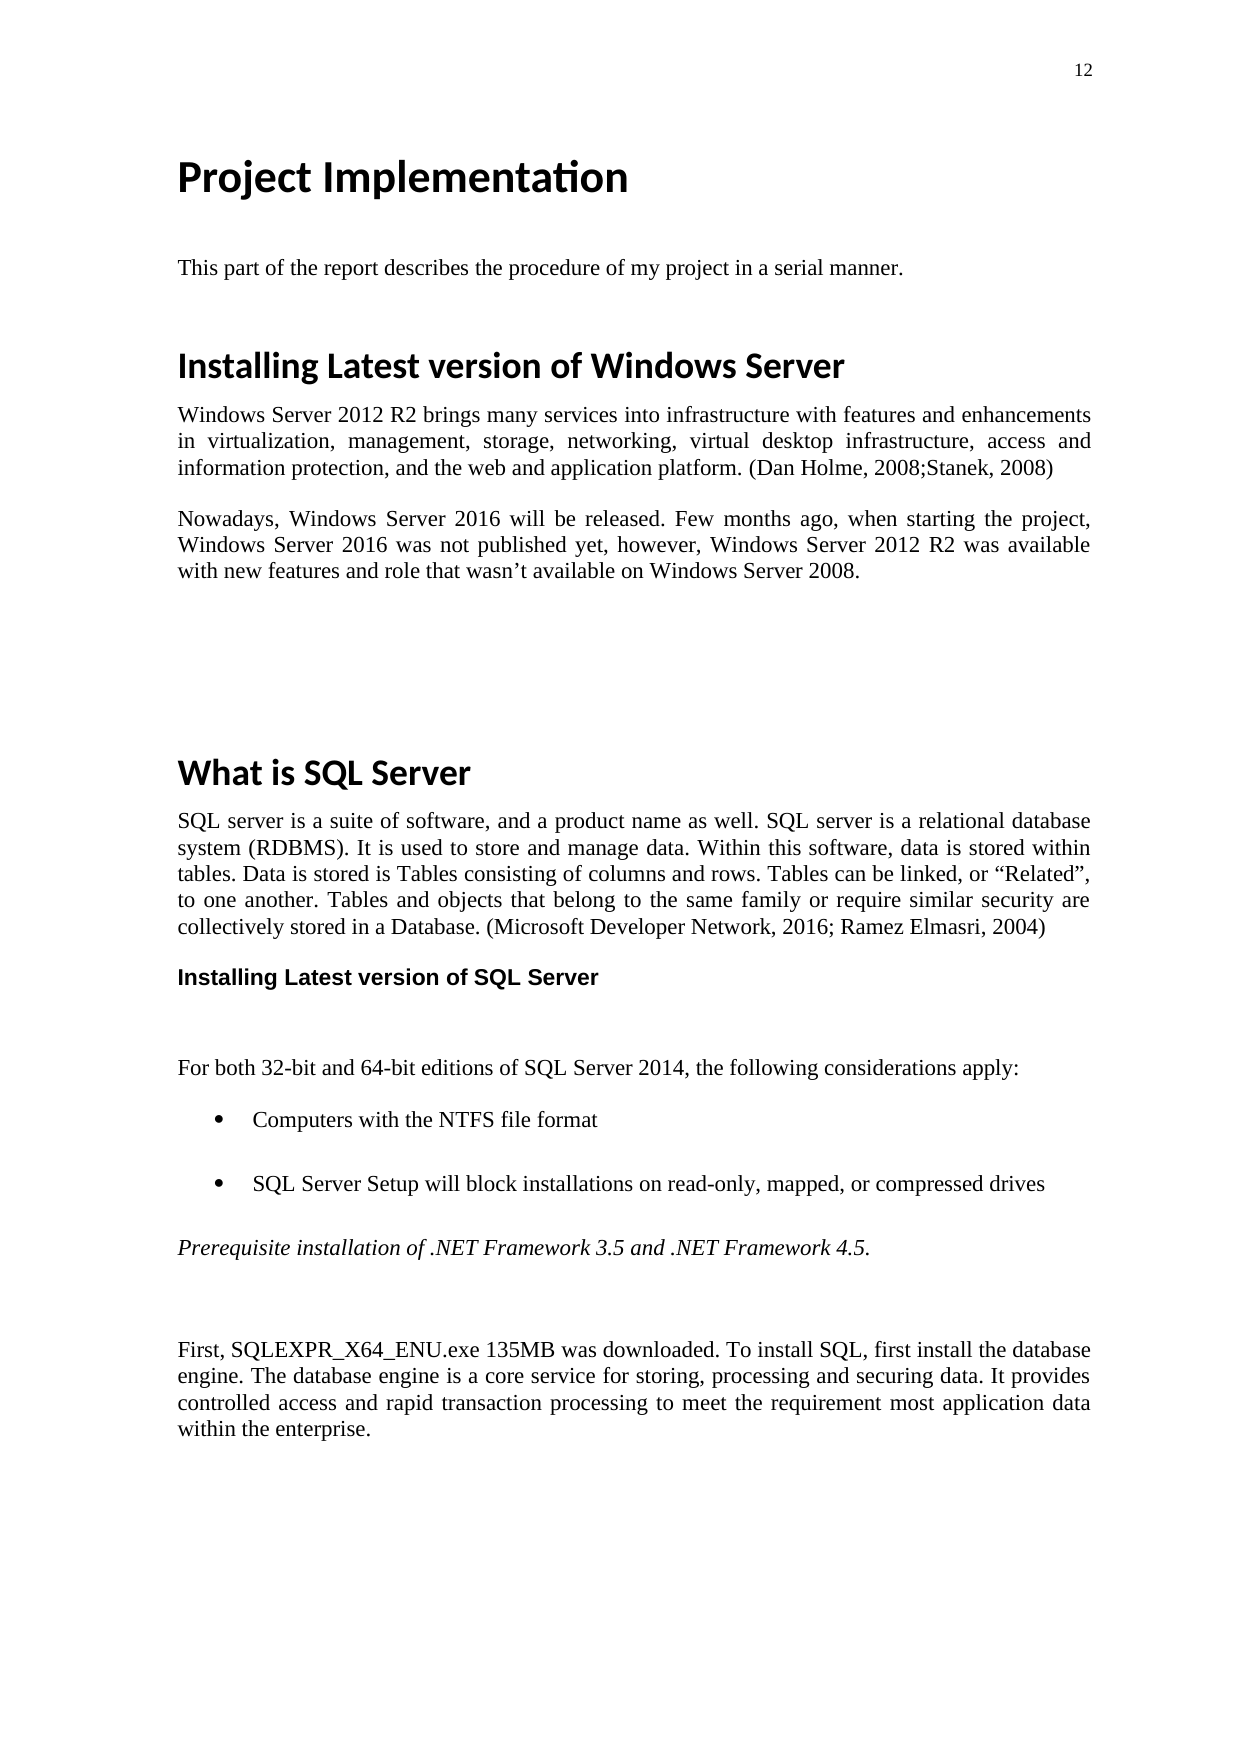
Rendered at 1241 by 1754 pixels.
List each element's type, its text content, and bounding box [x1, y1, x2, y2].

list SQL Server Setup will block installations on read-only, mapped, or compressed drives [215, 1170, 1092, 1196]
text Nowadays, Windows Server 2016 will be released. Few months ago, when starting the project, Windows Server 2016 was not published yet, however, Windows Server 2012 R2 was available with new features and role that wasn’t available on Windows Server 2008. [177, 505, 1092, 584]
subtitle What is SQL Server [177, 749, 1092, 795]
subtitle Installing Latest version of Windows Server [177, 342, 1092, 388]
text For both 32-bit and 64-bit editions of SQL Server 2014, the following considerations apply: [177, 1054, 1092, 1081]
text Prerequisite installation of .NET Framework 3.5 and .NET Framework 4.5. [177, 1233, 1092, 1260]
text This part of the report describes the procedure of my project in a serial manner. [177, 254, 1092, 280]
subtitle Installing Latest version of SQL Server [177, 964, 1092, 991]
list Computers with the NTFS file format [215, 1106, 1092, 1132]
list First, SQLEXPR_X64_ENU.exe 135MB was downloaded. To install SQL, first install the database engine. The database engine is a core service for storing, processing and securing data. It provides controlled access and rapid transaction processing to meet the requirement most application data within the enterprise. [177, 1336, 1092, 1442]
text SQL server is a suite of software, and a product name as well. SQL server is a relational database system (RDBMS). It is used to store and manage data. Within this software, data is stored within tables. Data is stored is Tables consisting of columns and rows. Tables can be linked, or “Related”, to one another. Tables and objects that belong to the same family or require similar security are collectively stored in a Database. (Microsoft Developer Network, 2016; Ramez Elmasri, 2004) [177, 807, 1092, 939]
text Windows Server 2012 R2 brings many services into infrastructure with features and enhancements in virtualization, management, storage, networking, virtual desktop infrastructure, access and information protection, and the web and application platform. (Dan Holme, 2008;Stanek, 2008) [177, 401, 1092, 480]
subtitle Project Implementation [177, 148, 1092, 204]
